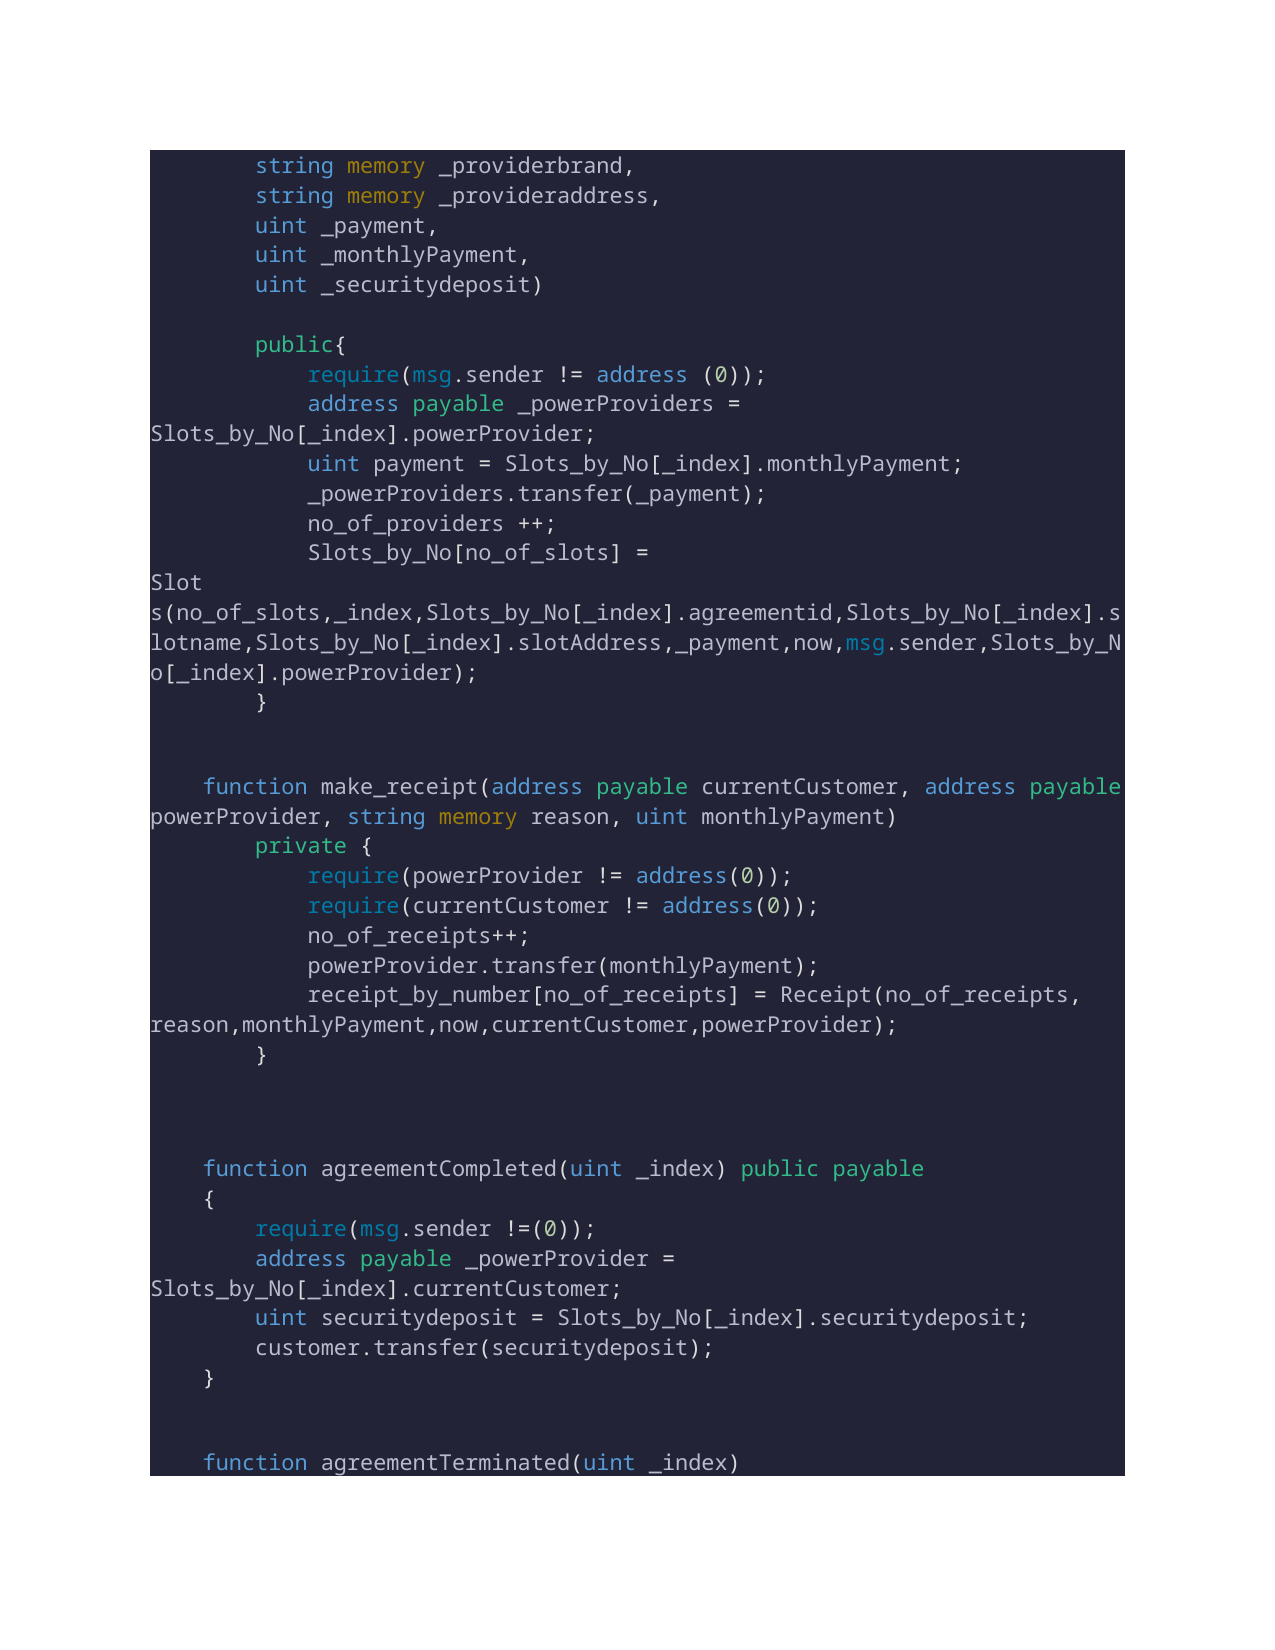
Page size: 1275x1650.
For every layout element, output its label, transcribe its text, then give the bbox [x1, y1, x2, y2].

text string memory _provideraddress, [150, 180, 1125, 209]
text } [150, 1039, 1125, 1069]
text function agreementCompleted(uint _index) public payable [150, 1153, 1125, 1183]
text receipt_by_number[no_of_receipts] = Receipt(no_of_receipts, reason,monthlyPayment,now,currentCustomer,powerProvider); [150, 979, 1125, 1039]
text address payable _powerProviders = Slots_by_No[_index].powerProvider; [150, 388, 1125, 448]
text private { [150, 830, 1125, 860]
text } [150, 1362, 1125, 1392]
text uint _monthlyPayment, [150, 239, 1125, 269]
text address payable _powerProvider = Slots_by_No[_index].currentCustomer; [150, 1243, 1125, 1302]
text uint _securitydeposit) [150, 269, 1125, 299]
text powerProvider.transfer(monthlyPayment); [150, 949, 1125, 979]
text require(currentCustomer != address(0)); [150, 890, 1125, 920]
text string memory _providerbrand, [150, 150, 1125, 180]
text function agreementTerminated(uint _index) [150, 1446, 1125, 1476]
text require(msg.sender !=(0)); [150, 1213, 1125, 1243]
text uint payment = Slots_by_No[_index].monthlyPayment; [150, 448, 1125, 478]
text { [150, 1183, 1125, 1213]
text no_of_receipts++; [150, 920, 1125, 949]
text uint securitydeposit = Slots_by_No[_index].securitydeposit; [150, 1302, 1125, 1332]
text } [150, 686, 1125, 716]
text _powerProviders.transfer(_payment); [150, 478, 1125, 507]
text require(msg.sender != address (0)); [150, 358, 1125, 388]
text Slots_by_No[no_of_slots] = Slots(no_of_slots,_index,Slots_by_No[_index].agreementid,Slots_by_No[_index].slotname,Slots_by_No[_index].slotAddress,_payment,now,msg.sender,Slots_by_No[_index].powerProvider); [150, 537, 1125, 686]
text customer.transfer(securitydeposit); [150, 1332, 1125, 1362]
text no_of_providers ++; [150, 507, 1125, 537]
text uint _payment, [150, 209, 1125, 239]
text public{ [150, 329, 1125, 358]
text function make_receipt(address payable currentCustomer, address payable powerProvider, string memory reason, uint monthlyPayment) [150, 771, 1125, 830]
text require(powerProvider != address(0)); [150, 860, 1125, 890]
